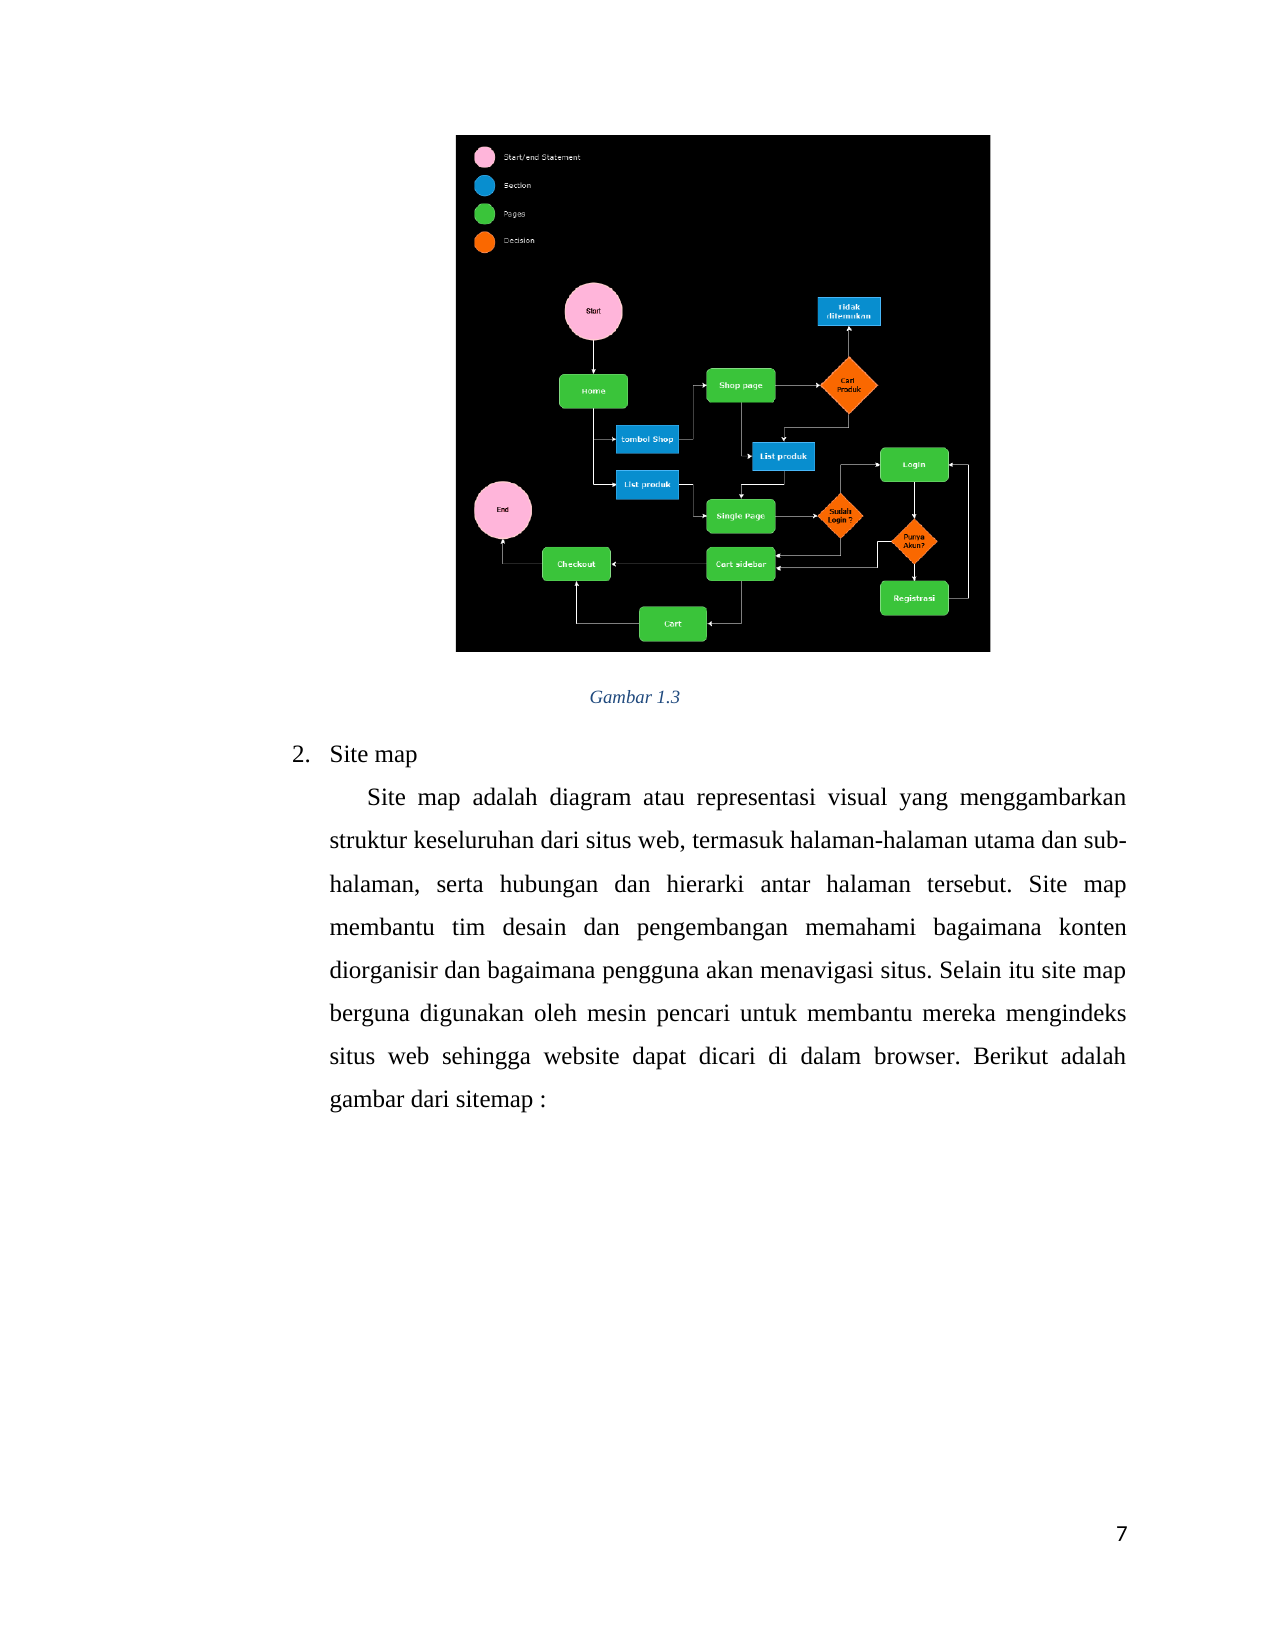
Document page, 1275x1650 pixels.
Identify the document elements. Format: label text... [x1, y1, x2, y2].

text Gambar 1.3 [142, 686, 1127, 708]
picture [455, 135, 991, 652]
list Site map [292, 739, 1127, 768]
list Site map adalah diagram atau representasi visual yang menggambarkan struktur keseluruhan dari situs web, termasuk halaman-halaman utama dan sub-halaman, serta hubungan dan hierarki antar halaman tersebut. Site map membantu tim desain dan pengembangan memahami bagaimana konten diorganisir dan bagaimana pengguna akan menavigasi situs. Selain itu site map berguna digunakan oleh mesin pencari untuk membantu mereka mengindeks situs web sehingga website dapat dicari di dalam browser. Berikut adalah gambar dari sitemap : [329, 782, 1127, 1113]
